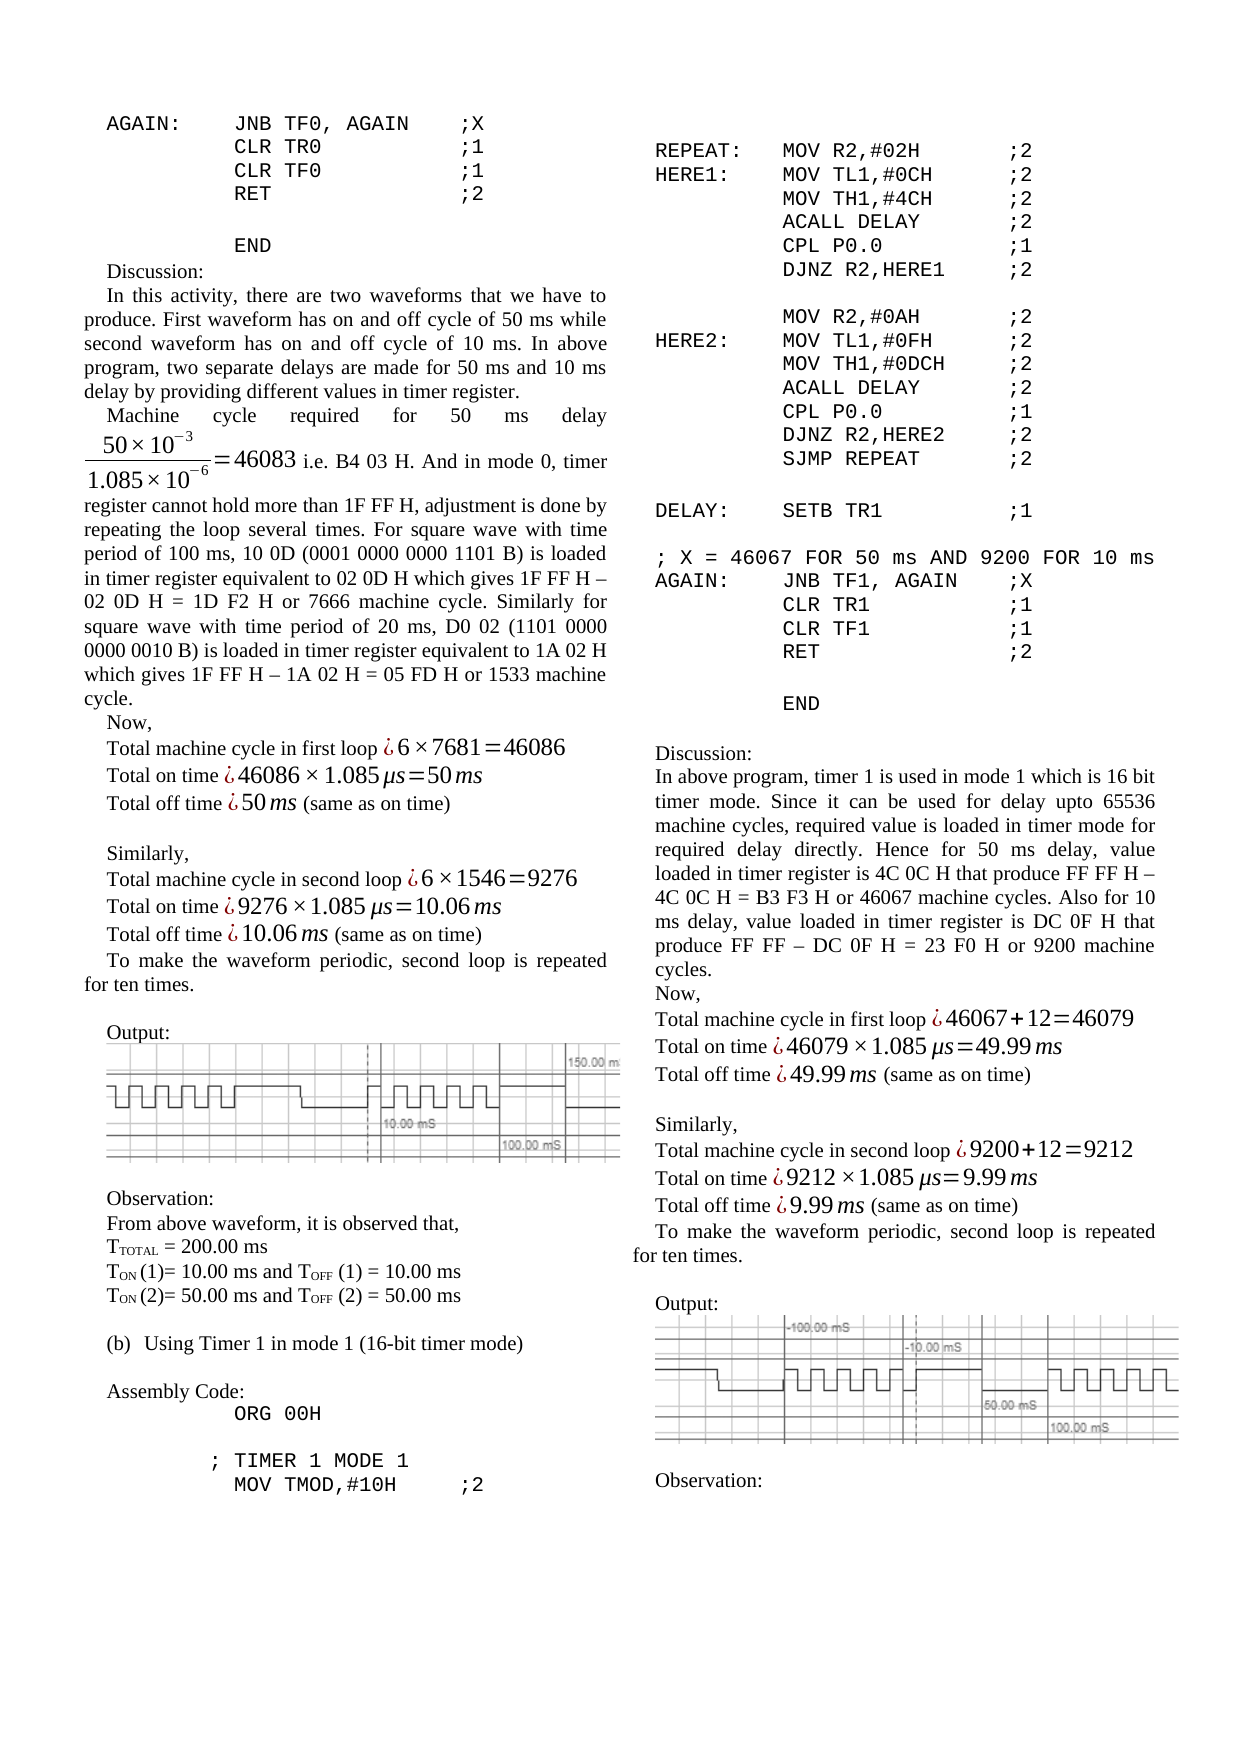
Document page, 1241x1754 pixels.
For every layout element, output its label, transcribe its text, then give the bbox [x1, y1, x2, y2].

text AGAIN: JNB TF0, AGAIN ;X [106, 112, 608, 136]
text CLR TF1 ;1 [655, 618, 1156, 641]
text Total machine cycle in second loop [84, 865, 608, 892]
text END [106, 235, 608, 259]
text Output: [655, 1291, 1156, 1315]
text From above waveform, it is observed that, [106, 1210, 608, 1234]
text DJNZ R2,HERE1 ;2 [655, 259, 1156, 282]
text RET ;2 [106, 183, 608, 207]
text Observation: [106, 1186, 608, 1210]
text ; TIMER 1 MODE 1 [106, 1450, 608, 1474]
text AGAIN: JNB TF1, AGAIN ;X [655, 571, 1156, 594]
text MOV TH1,#4CH ;2 [655, 188, 1156, 211]
text CPL P0.0 ;1 [655, 235, 1156, 259]
text HERE2: MOV TL1,#0FH ;2 [655, 330, 1156, 353]
text Total machine cycle in first loop [632, 1005, 1156, 1033]
list Using Timer 1 in mode 1 (16-bit timer mode) [106, 1331, 608, 1355]
text RET ;2 [655, 641, 1156, 665]
text Total on time [84, 892, 608, 920]
text ACALL DELAY ;2 [655, 211, 1156, 235]
text END [655, 693, 1156, 717]
text HERE1: MOV TL1,#0CH ;2 [655, 164, 1156, 188]
text CLR TR0 ;1 [181, 136, 608, 160]
text In above program, timer 1 is used in mode 1 which is 16 bit timer mode. Since it can be used for delay upto 65536 machine cycles, required value is loaded in timer mode for required delay directly. Hence for 50 ms delay, value loaded in timer register is 4C 0C H that produce FF FF H – 4C 0C H = B3 F3 H or 46067 machine cycles. Also for 10 ms delay, value loaded in timer register is DC 0F H that produce FF FF – DC 0F H = 23 F0 H or 9200 machine cycles. [655, 764, 1156, 981]
picture [106, 1043, 621, 1163]
text ORG 00H [181, 1403, 608, 1427]
text TON (2)= 50.00 ms and TOFF (2) = 50.00 ms [106, 1283, 608, 1307]
text DELAY: SETB TR1 ;1 [655, 499, 1156, 523]
text To make the waveform periodic, second loop is repeated for ten times. [632, 1219, 1156, 1267]
text Output: [106, 1020, 608, 1043]
text Total machine cycle in second loop [632, 1136, 1156, 1164]
text TTOTAL = 200.00 ms [106, 1234, 608, 1258]
text ; X = 46067 FOR 50 ms AND 9200 FOR 10 ms [655, 547, 1156, 571]
text Total off time (same as on time) [632, 1060, 1156, 1088]
text Now, [84, 710, 608, 734]
text Machine cycle required for 50 ms delay i.e. B4 03 H. And in mode 0, timer register cannot hold more than 1F FF H, adjustment is done by repeating the loop several times. For square wave with time period of 100 ms, 10 0D (0001 0000 0000 1101 B) is loaded in timer register equivalent to 02 0D H which gives 1F FF H – 02 0D H = 1D F2 H or 7666 machine cycle. Similarly for square wave with time period of 20 ms, D0 02 (1101 0000 0000 0010 B) is loaded in timer register equivalent to 1A 02 H which gives 1F FF H – 1A 02 H = 05 FD H or 1533 machine cycle. [84, 403, 608, 710]
text Total machine cycle in first loop [84, 734, 608, 761]
text DJNZ R2,HERE2 ;2 [655, 424, 1156, 448]
text Discussion: [106, 259, 608, 283]
text CPL P0.0 ;1 [655, 401, 1156, 424]
text Observation: [655, 1468, 1156, 1492]
text Similarly, [84, 841, 608, 865]
text Assembly Code: [106, 1379, 608, 1403]
text To make the waveform periodic, second loop is repeated for ten times. [84, 948, 608, 996]
text ACALL DELAY ;2 [655, 377, 1156, 401]
text Now, [632, 981, 1156, 1005]
text MOV R2,#0AH ;2 [655, 306, 1156, 330]
text SJMP REPEAT ;2 [655, 448, 1156, 472]
text Total off time (same as on time) [84, 789, 608, 817]
picture [655, 1315, 1179, 1444]
text Discussion: [655, 740, 1156, 764]
text REPEAT: MOV R2,#02H ;2 [655, 141, 1156, 164]
text TON (1)= 10.00 ms and TOFF (1) = 10.00 ms [106, 1258, 608, 1283]
text In this activity, there are two waveforms that we have to produce. First waveform has on and off cycle of 50 ms while second waveform has on and off cycle of 10 ms. In above program, two separate delays are made for 50 ms and 10 ms delay by providing different values in timer register. [84, 283, 608, 403]
text CLR TR1 ;1 [655, 594, 1156, 618]
text Total on time [84, 761, 608, 789]
text MOV TMOD,#10H ;2 [106, 1474, 608, 1497]
text Total on time [632, 1164, 1156, 1191]
text Similarly, [632, 1112, 1156, 1136]
text MOV TH1,#0DCH ;2 [655, 353, 1156, 377]
text Total on time [632, 1033, 1156, 1060]
text Total off time (same as on time) [84, 920, 608, 948]
text Total off time (same as on time) [632, 1191, 1156, 1219]
text CLR TF0 ;1 [106, 160, 608, 183]
